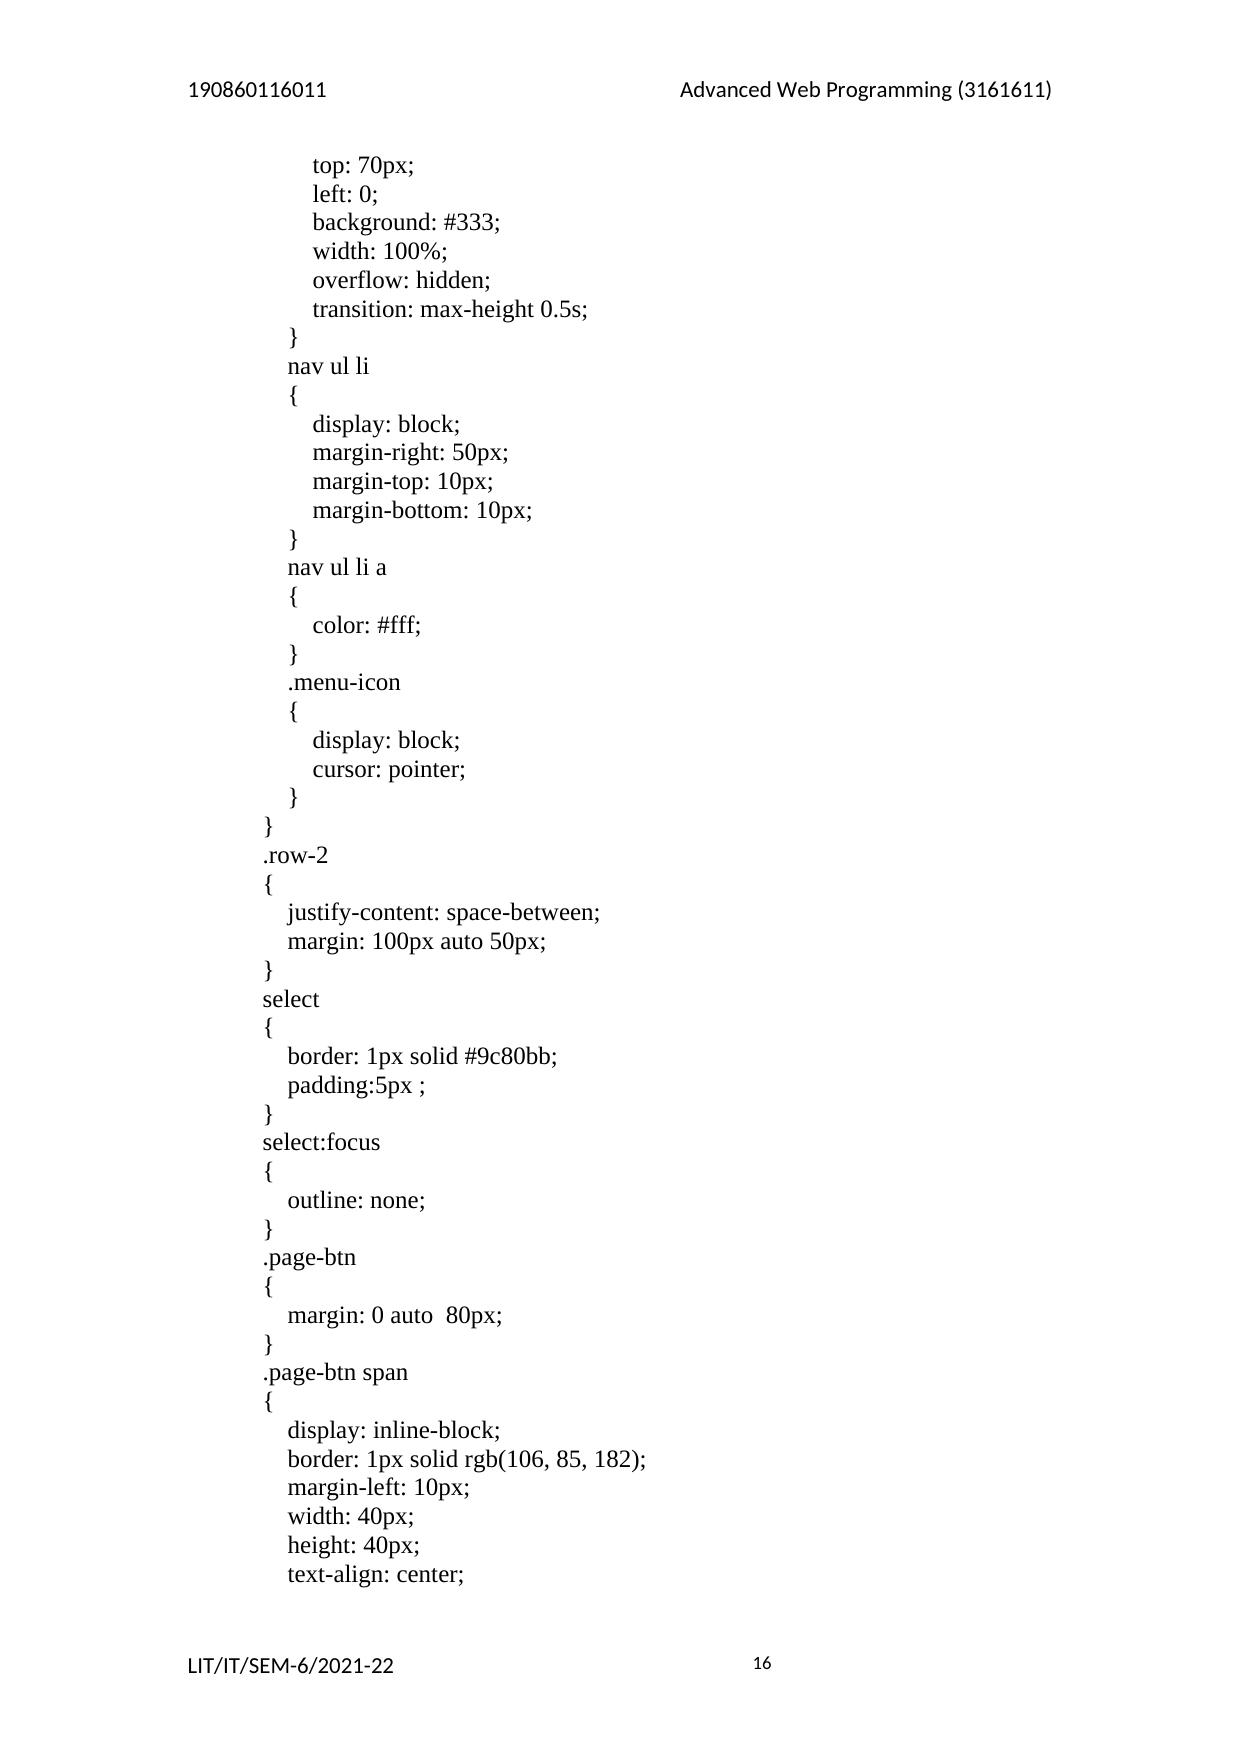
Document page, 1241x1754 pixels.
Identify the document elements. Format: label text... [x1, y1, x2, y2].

text nav ul li [187, 351, 1053, 380]
text width: 40px; [187, 1501, 1053, 1530]
text top: 70px; [187, 150, 1053, 179]
text transition: max-height 0.5s; [187, 294, 1053, 322]
text { [187, 380, 1053, 409]
text margin: 100px auto 50px; [187, 926, 1053, 955]
text overflow: hidden; [187, 265, 1053, 294]
text select [187, 984, 1053, 1012]
text cursor: pointer; [187, 754, 1053, 782]
text { [187, 1156, 1053, 1185]
text outline: none; [187, 1185, 1053, 1214]
text margin: 0 auto 80px; [187, 1300, 1053, 1329]
text } [187, 955, 1053, 984]
text select:focus [187, 1127, 1053, 1156]
text height: 40px; [187, 1530, 1053, 1559]
text width: 100%; [187, 236, 1053, 265]
text { [187, 696, 1053, 725]
text .row-2 [187, 840, 1053, 869]
text text-align: center; [187, 1559, 1053, 1587]
text { [187, 1271, 1053, 1300]
text background: #333; [187, 207, 1053, 236]
text color: #fff; [187, 610, 1053, 639]
text nav ul li a [187, 552, 1053, 581]
text } [187, 639, 1053, 667]
text .page-btn [187, 1242, 1053, 1271]
text justify-content: space-between; [187, 897, 1053, 926]
text margin-right: 50px; [187, 437, 1053, 466]
text display: block; [187, 725, 1053, 754]
text } [187, 782, 1053, 811]
text border: 1px solid #9c80bb; [187, 1041, 1053, 1070]
text left: 0; [187, 179, 1053, 207]
text } [187, 811, 1053, 840]
text display: block; [187, 409, 1053, 437]
text } [187, 1099, 1053, 1127]
text margin-top: 10px; [187, 466, 1053, 495]
text } [187, 1329, 1053, 1357]
text border: 1px solid rgb(106, 85, 182); [187, 1444, 1053, 1472]
text { [187, 1386, 1053, 1415]
text } [187, 524, 1053, 552]
text } [187, 1214, 1053, 1242]
text .page-btn span [187, 1357, 1053, 1386]
text display: inline-block; [187, 1415, 1053, 1444]
text { [187, 581, 1053, 610]
text { [187, 1012, 1053, 1041]
text .menu-icon [187, 667, 1053, 696]
text margin-bottom: 10px; [187, 495, 1053, 524]
text } [187, 322, 1053, 351]
text padding:5px ; [187, 1070, 1053, 1099]
text { [187, 869, 1053, 897]
text margin-left: 10px; [187, 1472, 1053, 1501]
